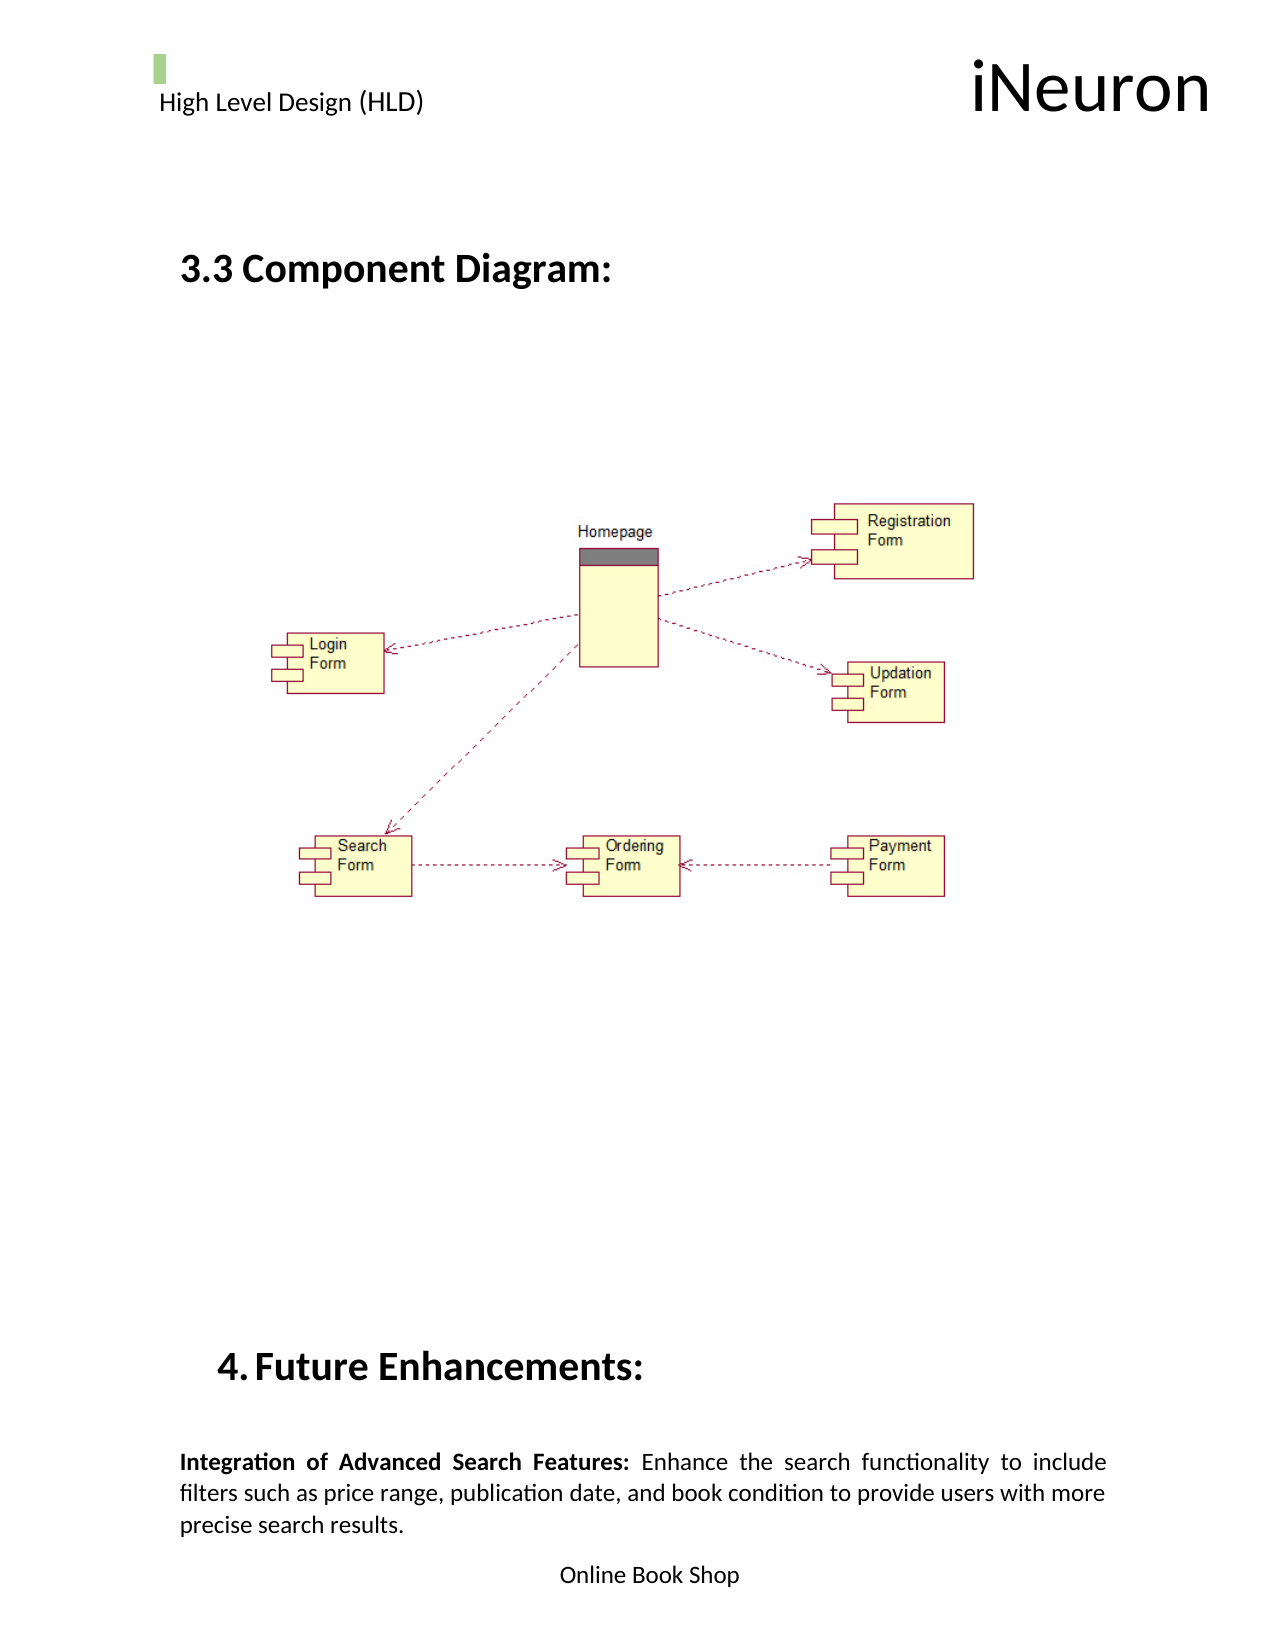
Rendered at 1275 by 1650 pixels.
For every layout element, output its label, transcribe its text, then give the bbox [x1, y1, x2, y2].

picture [153, 54, 167, 84]
picture [242, 478, 1011, 917]
text Integration of Advanced Search Features: Enhance the search functionality to include filters such as price range, publication date, and book condition to provide users with more precise search results. [179, 1446, 1108, 1539]
text 3.3 Component Diagram: [179, 242, 1108, 293]
list Future Enhancements: [217, 1340, 1108, 1391]
